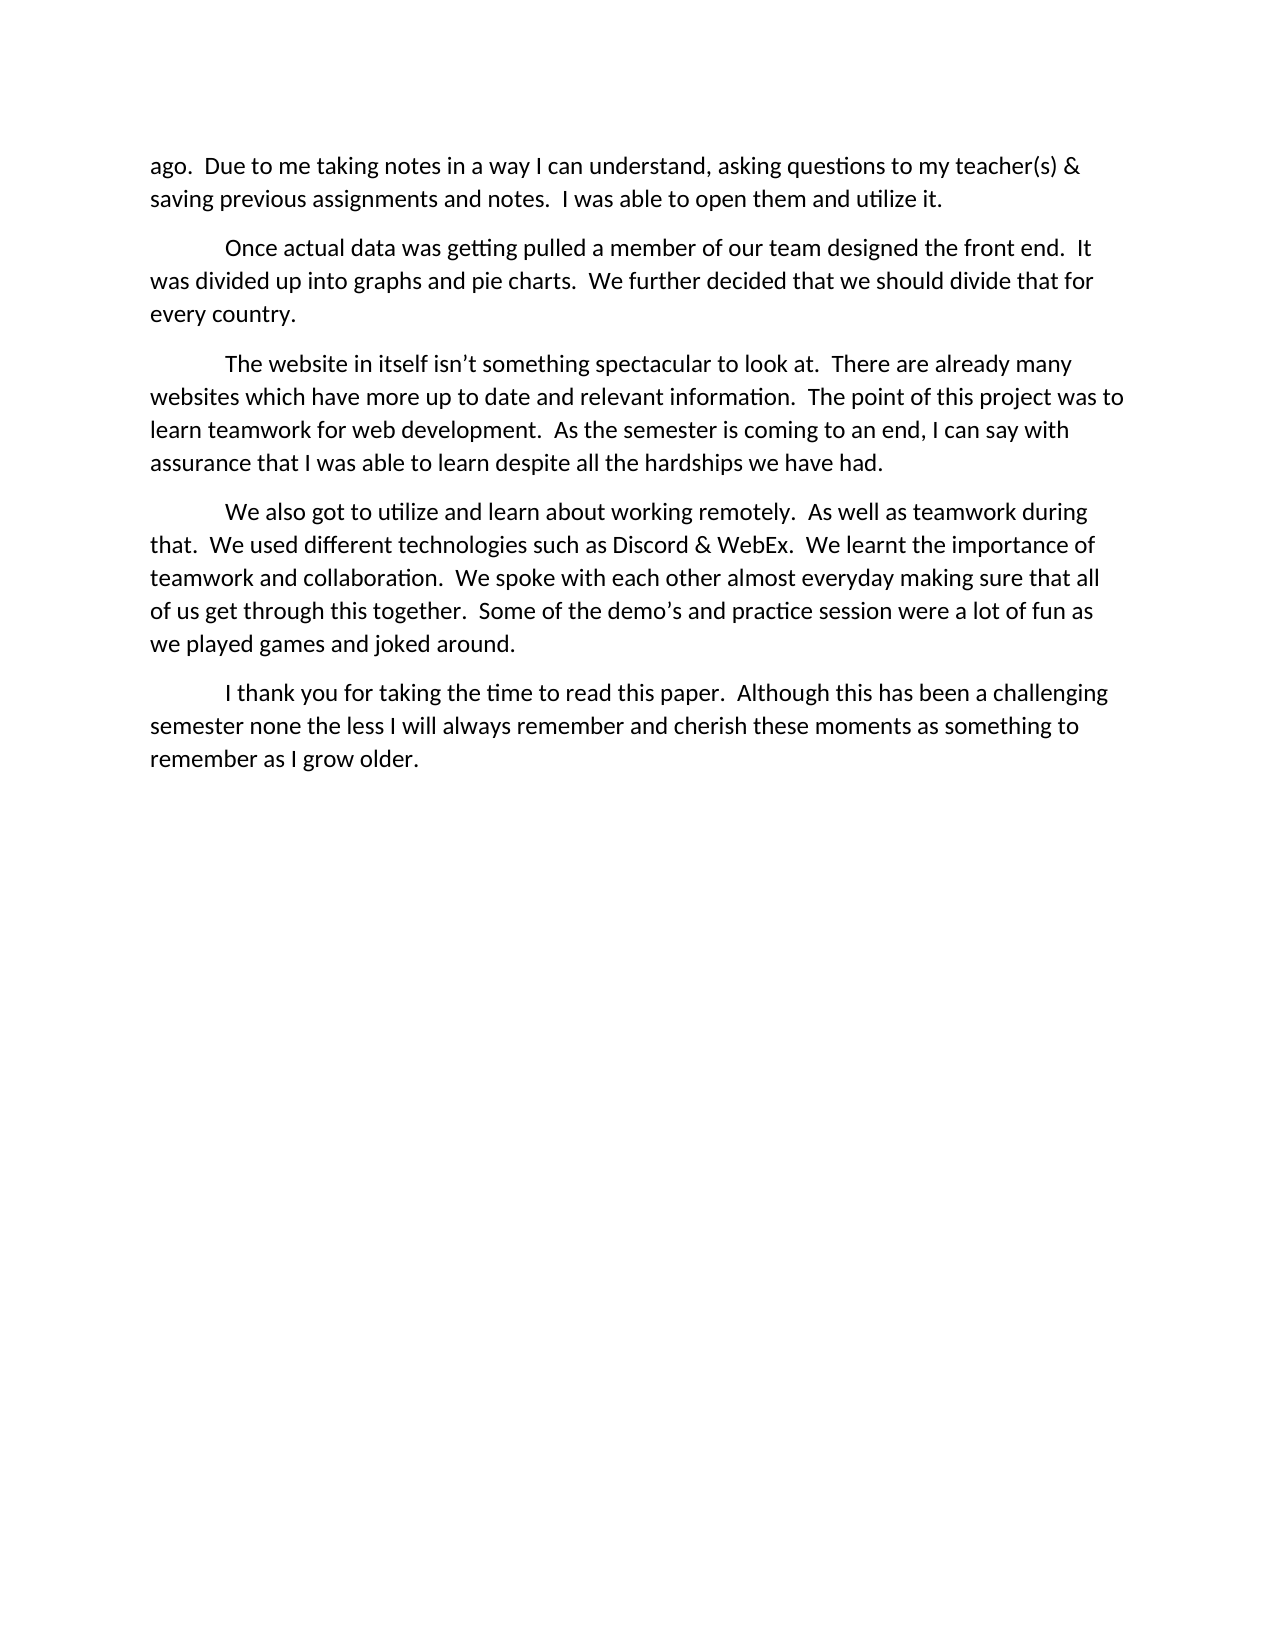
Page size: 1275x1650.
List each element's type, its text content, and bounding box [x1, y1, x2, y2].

text I thank you for taking the time to read this paper. Although this has been a challenging semester none the less I will always remember and cherish these moments as something to remember as I grow older. [150, 677, 1125, 774]
text The website in itself isn’t something spectacular to look at. There are already many websites which have more up to date and relevant information. The point of this project was to learn teamwork for web development. As the semester is coming to an end, I can say with assurance that I was able to learn despite all the hardships we have had. [150, 348, 1125, 477]
text Once actual data was getting pulled a member of our team designed the front end. It was divided up into graphs and pie charts. We further decided that we should divide that for every country. [150, 232, 1125, 329]
text We also got to utilize and learn about working remotely. As well as teamwork during that. We used different technologies such as Discord & WebEx. We learnt the importance of teamwork and collaboration. We spoke with each other almost everyday making sure that all of us get through this together. Some of the demo’s and practice session were a lot of fun as we played games and joked around. [150, 496, 1125, 658]
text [150, 150, 1125, 213]
